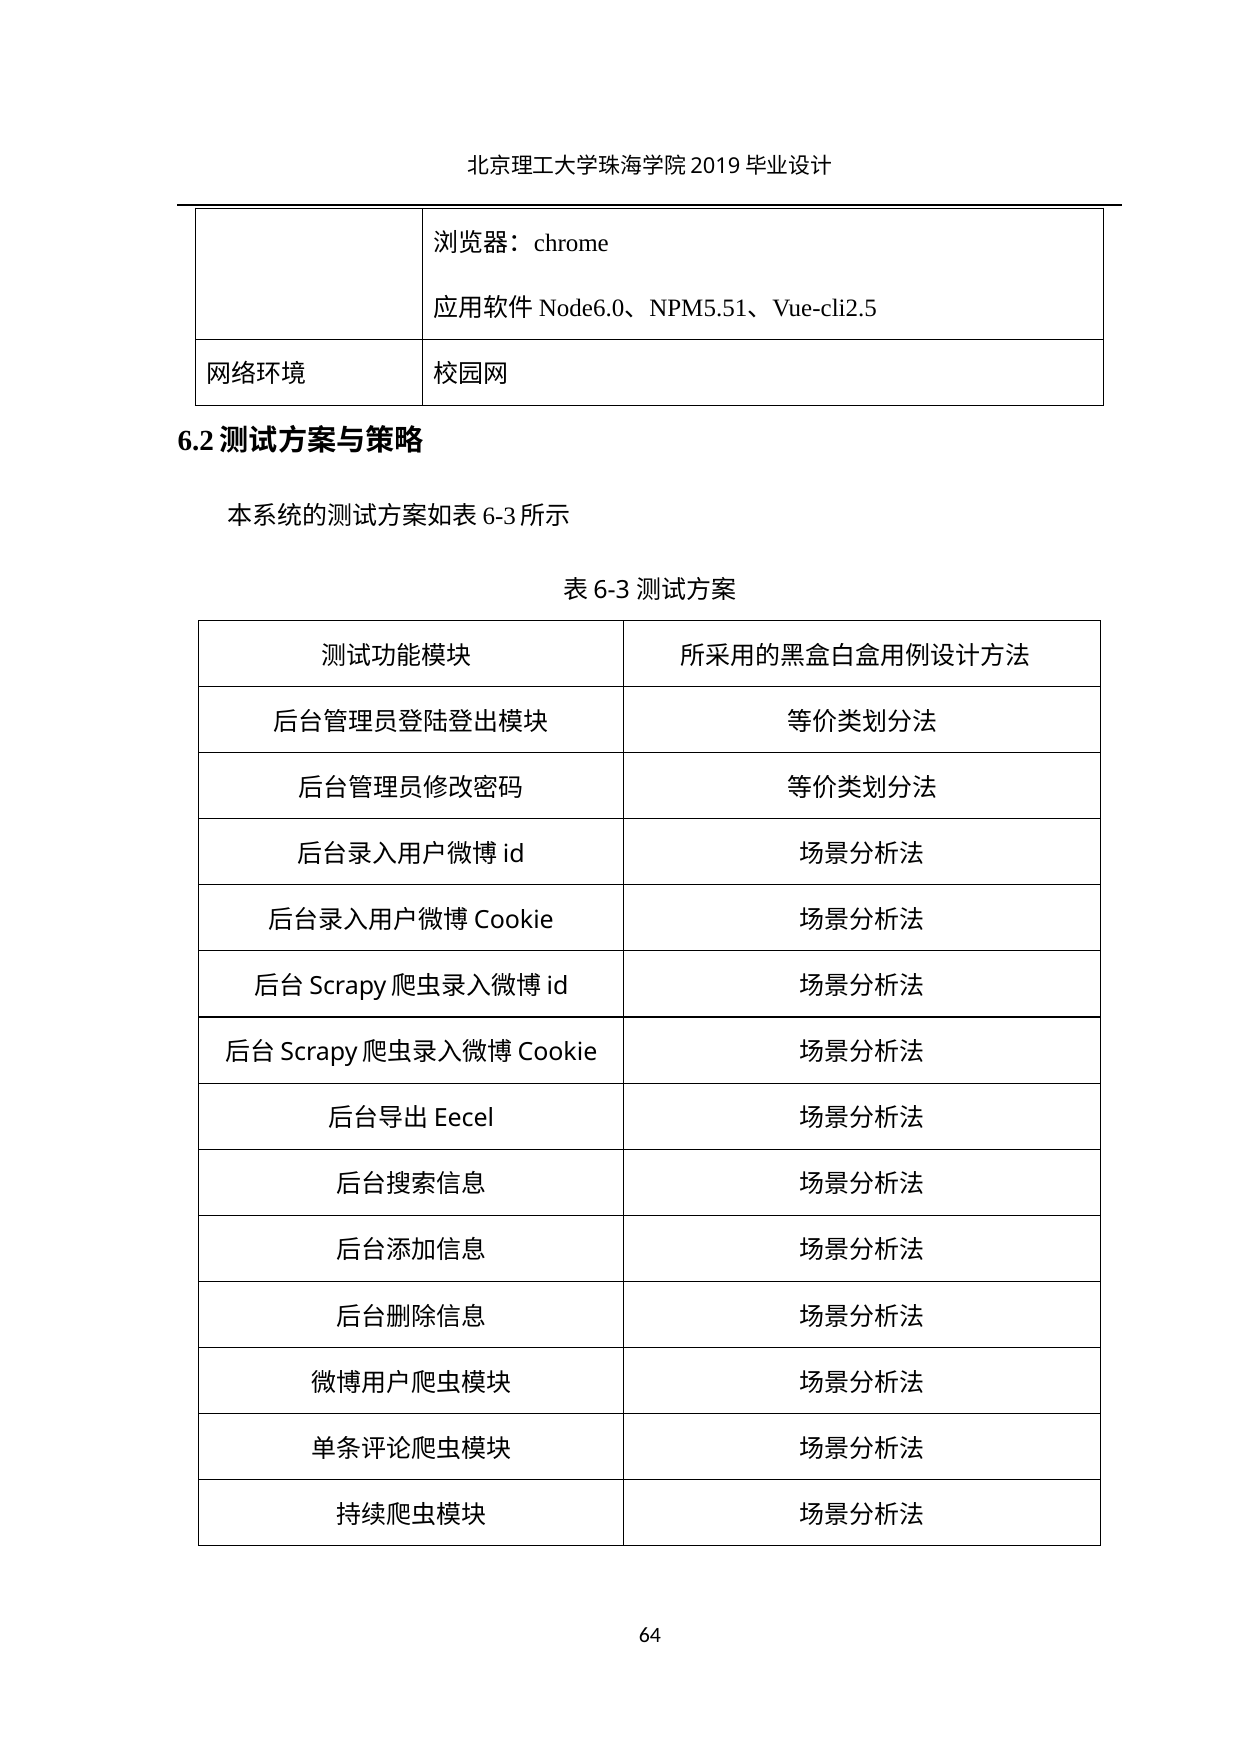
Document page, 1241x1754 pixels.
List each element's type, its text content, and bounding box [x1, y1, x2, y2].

table_cell 场景分析法 [624, 1348, 1100, 1413]
table_cell 校园网 [423, 340, 1103, 404]
text 本系统的测试方案如表6-3所示 [177, 481, 1122, 546]
table_cell 等价类划分法 [624, 753, 1100, 818]
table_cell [423, 209, 1103, 338]
table_cell 后台Scrapy爬虫录入微博Cookie [199, 1018, 623, 1082]
table_cell 后台Scrapy爬虫录入微博id [199, 951, 623, 1016]
table_cell 场景分析法 [624, 1282, 1100, 1347]
table_cell 场景分析法 [624, 1414, 1100, 1479]
table_header 所采用的黑盒白盒用例设计方法 [624, 621, 1100, 686]
table_cell 后台删除信息 [199, 1282, 623, 1347]
table_cell 软件 [196, 209, 422, 338]
table_cell 场景分析法 [624, 1018, 1100, 1082]
table_cell 后台录入用户微博Cookie [199, 885, 623, 950]
table_cell 单条评论爬虫模块 [199, 1414, 623, 1479]
table_cell 微博用户爬虫模块 [199, 1348, 623, 1413]
table_cell 场景分析法 [624, 885, 1100, 950]
text 表6-3 测试方案 [177, 555, 1122, 620]
table_cell 后台添加信息 [199, 1216, 623, 1281]
table_cell 场景分析法 [624, 1150, 1100, 1214]
table_cell 后台录入用户微博id [199, 819, 623, 884]
table_cell 场景分析法 [624, 1480, 1100, 1545]
table_cell 后台管理员登陆登出模块 [199, 687, 623, 752]
table_cell 持续爬虫模块 [199, 1480, 623, 1545]
table_cell 场景分析法 [624, 819, 1100, 884]
table_cell 场景分析法 [624, 1084, 1100, 1148]
subtitle 6.2测试方案与策略 [177, 406, 1122, 471]
table_cell 后台管理员修改密码 [199, 753, 623, 818]
table_cell 网络环境 [196, 340, 422, 404]
table_header 测试功能模块 [199, 621, 623, 686]
table_cell 场景分析法 [624, 951, 1100, 1016]
table_cell 后台搜索信息 [199, 1150, 623, 1214]
table_cell 后台导出Eecel [199, 1084, 623, 1148]
table_cell 场景分析法 [624, 1216, 1100, 1281]
table_cell 等价类划分法 [624, 687, 1100, 752]
